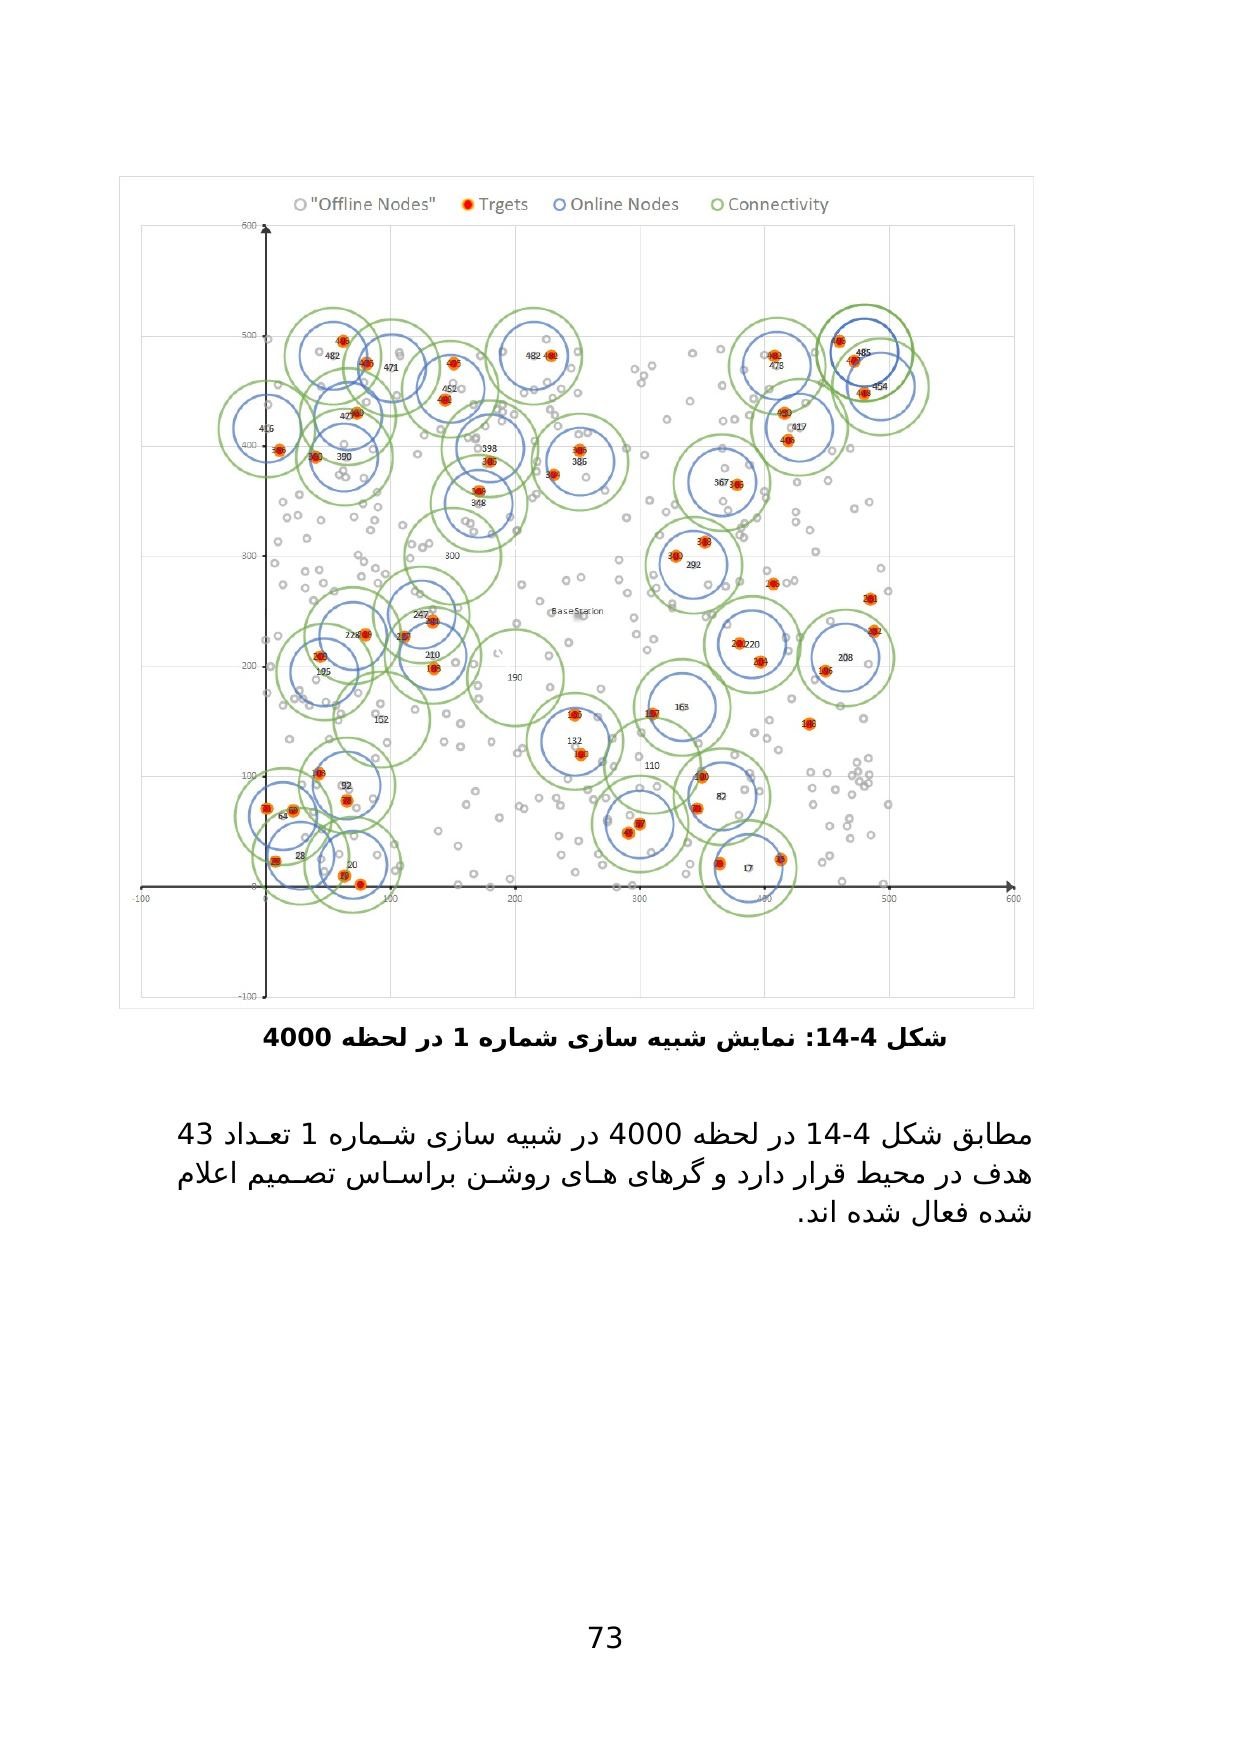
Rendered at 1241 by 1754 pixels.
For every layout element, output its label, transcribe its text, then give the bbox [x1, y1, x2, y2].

picture [119, 176, 1034, 1009]
text شکل 4-14: نمایش شبیه سازی شماره 1 در لحظه 4000 [177, 1023, 1033, 1053]
text مطابق شکل 4-14 در لحظه 4000 در شبیه سازی شماره 1 تعداد 43 هدف در محیط قرار دارد و گرهای های روشن براساس تصمیم اعلام شده فعال شده اند. [177, 1117, 1033, 1229]
